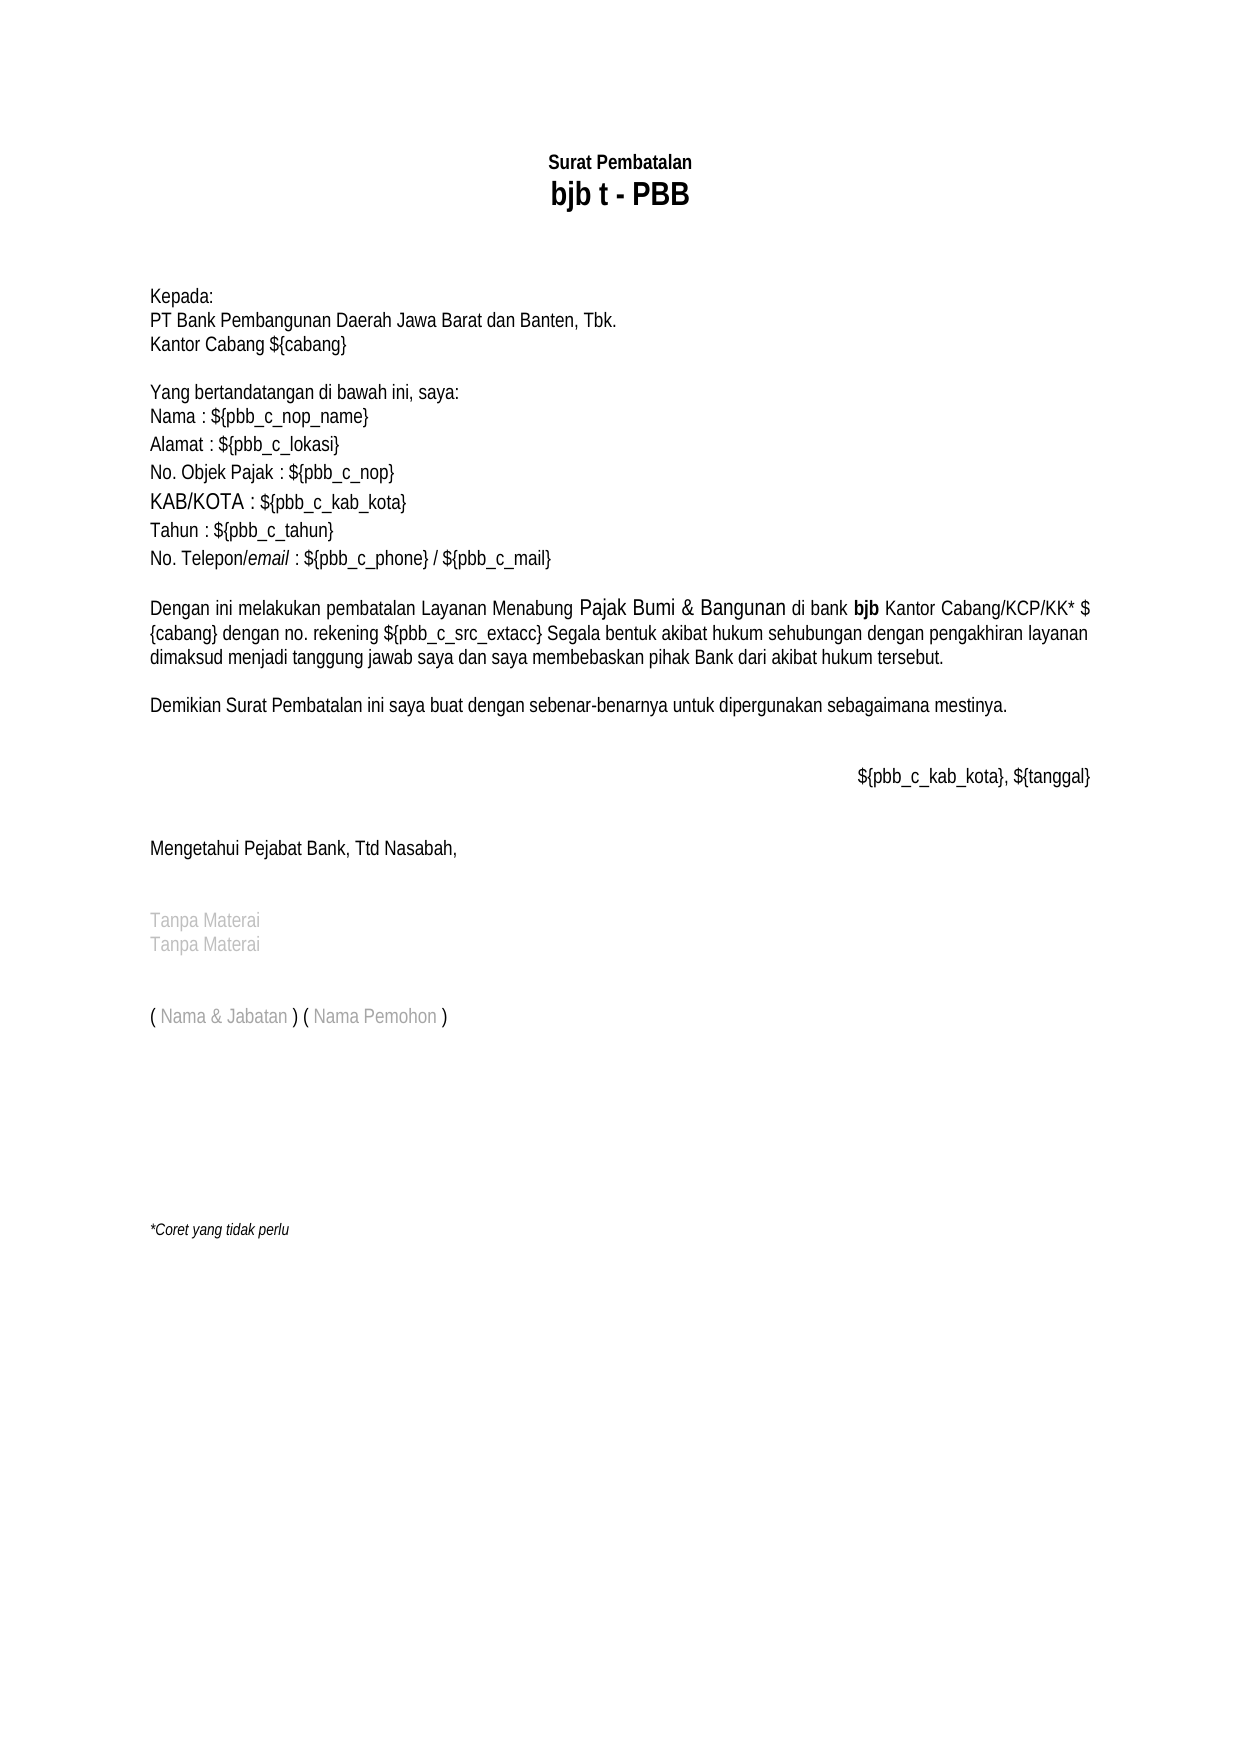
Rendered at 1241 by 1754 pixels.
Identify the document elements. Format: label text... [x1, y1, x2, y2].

text Tahun : ${pbb_c_tahun} [150, 518, 1090, 542]
text Dengan ini melakukan pembatalan Layanan Menabung Pajak Bumi & Bangunan di bank bjb Kantor Cabang/KCP/KK* ${cabang} dengan no. rekening ${pbb_c_src_extacc} Segala bentuk akibat hukum sehubungan dengan pengakhiran layanan dimaksud menjadi tanggung jawab saya dan saya membebaskan pihak Bank dari akibat hukum tersebut. [150, 594, 1090, 668]
text Kepada: [150, 284, 1090, 308]
text ${pbb_c_kab_kota}, ${tanggal} [150, 764, 1090, 788]
text KAB/KOTA : ${pbb_c_kab_kota} [150, 488, 1090, 514]
text Demikian Surat Pembatalan ini saya buat dengan sebenar-benarnya untuk dipergunakan sebagaimana mestinya. [150, 692, 1090, 716]
text *Coret yang tidak perlu [150, 1219, 1090, 1239]
text Tanpa Materai [150, 932, 1090, 956]
text PT Bank Pembangunan Daerah Jawa Barat dan Banten, Tbk. [150, 308, 1090, 332]
text Tanpa Materai [150, 908, 1090, 932]
text ( Nama & Jabatan ) ( Nama Pemohon ) [150, 1004, 1090, 1028]
text Nama : ${pbb_c_nop_name} [150, 404, 1090, 428]
text Alamat : ${pbb_c_lokasi} [150, 432, 1090, 456]
text Surat Pembatalan [150, 150, 1090, 174]
text bjb t - PBB [150, 174, 1090, 212]
text Kantor Cabang ${cabang} [150, 332, 1090, 356]
text No. Telepon/email : ${pbb_c_phone} / ${pbb_c_mail} [150, 546, 1090, 570]
text No. Objek Pajak : ${pbb_c_nop} [150, 460, 1090, 484]
text Mengetahui Pejabat Bank, Ttd Nasabah, [150, 836, 1090, 860]
text Yang bertandatangan di bawah ini, saya: [150, 380, 1090, 404]
